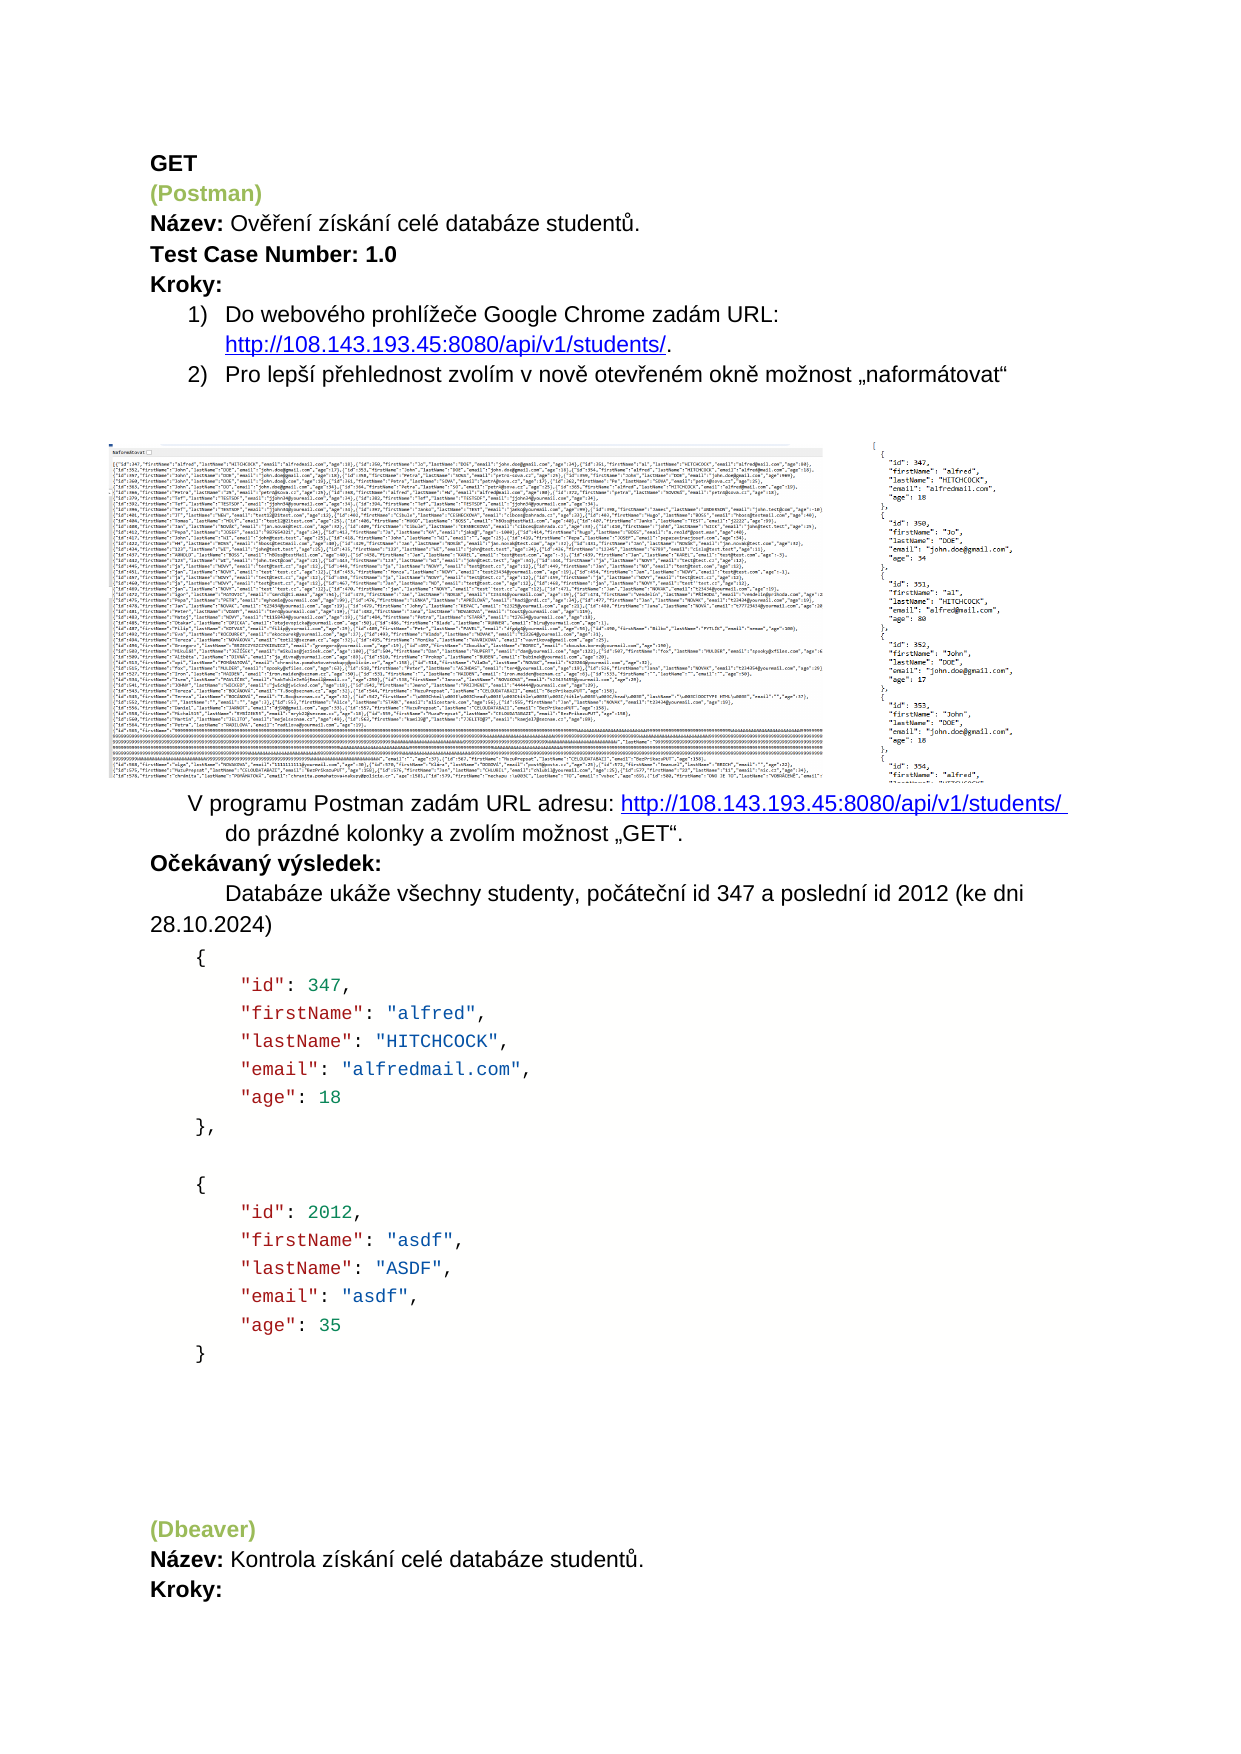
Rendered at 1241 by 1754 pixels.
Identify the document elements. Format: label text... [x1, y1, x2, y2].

text "id": 347, [150, 969, 1090, 997]
text Očekávaný výsledek: [150, 850, 1090, 877]
text { [150, 1168, 1090, 1196]
text "age": 18 [150, 1081, 1090, 1109]
picture [873, 434, 1069, 783]
text Databáze ukáže všechny studenty, počáteční id 347 a poslední id 2012 (ke dni 28.10.2024) [150, 880, 1090, 937]
list Do webového prohlížeče Google Chrome zadám URL: http://108.143.193.45:8080/api/v1/students/. [187, 301, 1090, 358]
text "lastName": "HITCHCOCK", [150, 1025, 1090, 1053]
text Název: Kontrola získání celé databáze studentů. [150, 1546, 1090, 1572]
text } [150, 1337, 1090, 1365]
text Test Case Number: 1.0 [150, 241, 1090, 267]
text "lastName": "ASDF", [150, 1252, 1090, 1280]
text (Dbeaver) [150, 1516, 1090, 1542]
list V programu Postman zadám URL adresu: http://108.143.193.45:8080/api/v1/students/ do prázdné kolonky a zvolím možnost „GET“. [187, 482, 1090, 846]
text Název: Ověření získání celé databáze studentů. [150, 210, 1090, 237]
picture [108, 444, 823, 778]
text Kroky: [150, 271, 1090, 297]
text (Postman) [150, 180, 1090, 207]
text { [150, 941, 1090, 969]
text "firstName": "asdf", [150, 1224, 1090, 1252]
text }, [150, 1109, 1090, 1138]
text "email": "alfredmail.com", [150, 1053, 1090, 1081]
list Pro lepší přehlednost zvolím v nově otevřeném okně možnost „naformátovat“ [187, 361, 1090, 388]
text "age": 35 [150, 1308, 1090, 1337]
text "email": "asdf", [150, 1280, 1090, 1308]
text GET [150, 150, 1090, 176]
text Kroky: [150, 1576, 1090, 1603]
text "firstName": "alfred", [150, 997, 1090, 1025]
text "id": 2012, [150, 1196, 1090, 1224]
